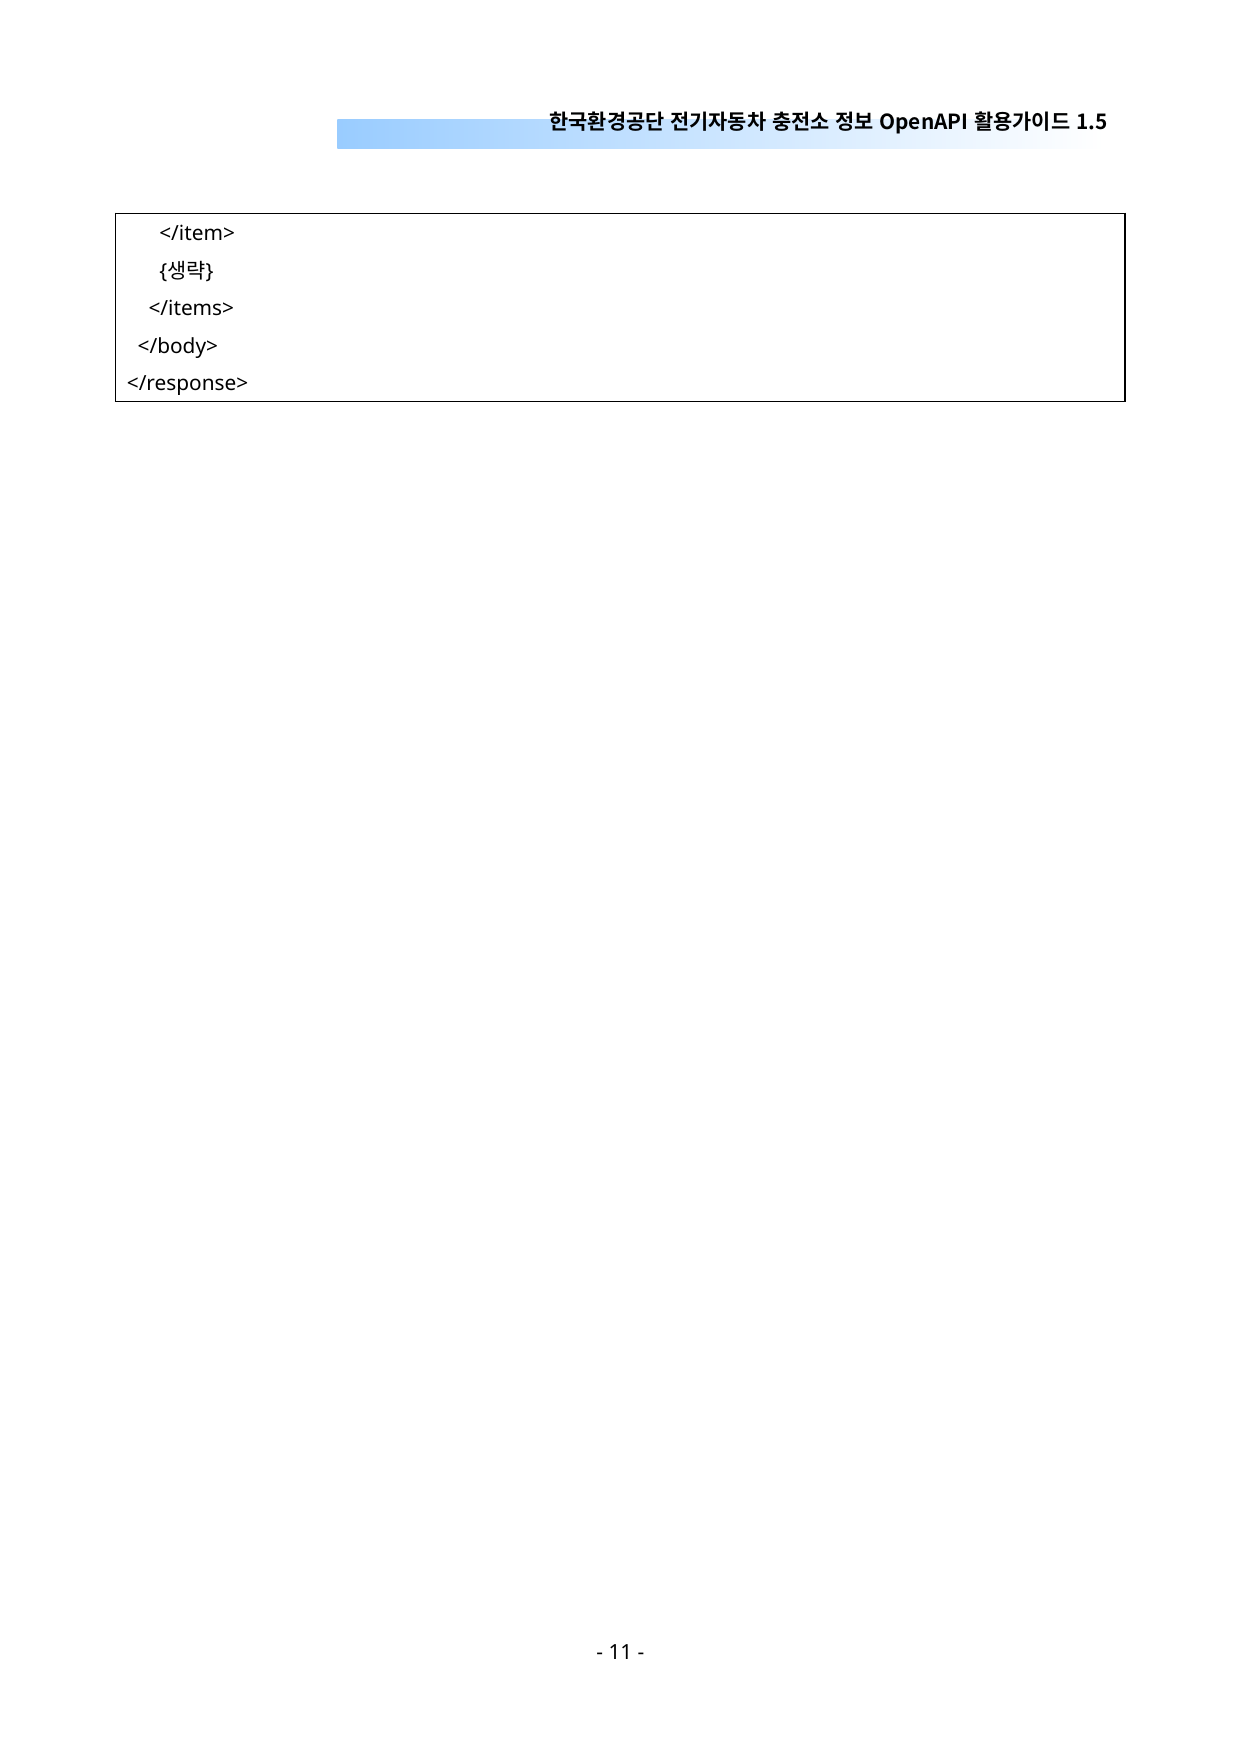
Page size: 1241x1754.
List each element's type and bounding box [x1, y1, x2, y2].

table_cell [116, 214, 1124, 401]
